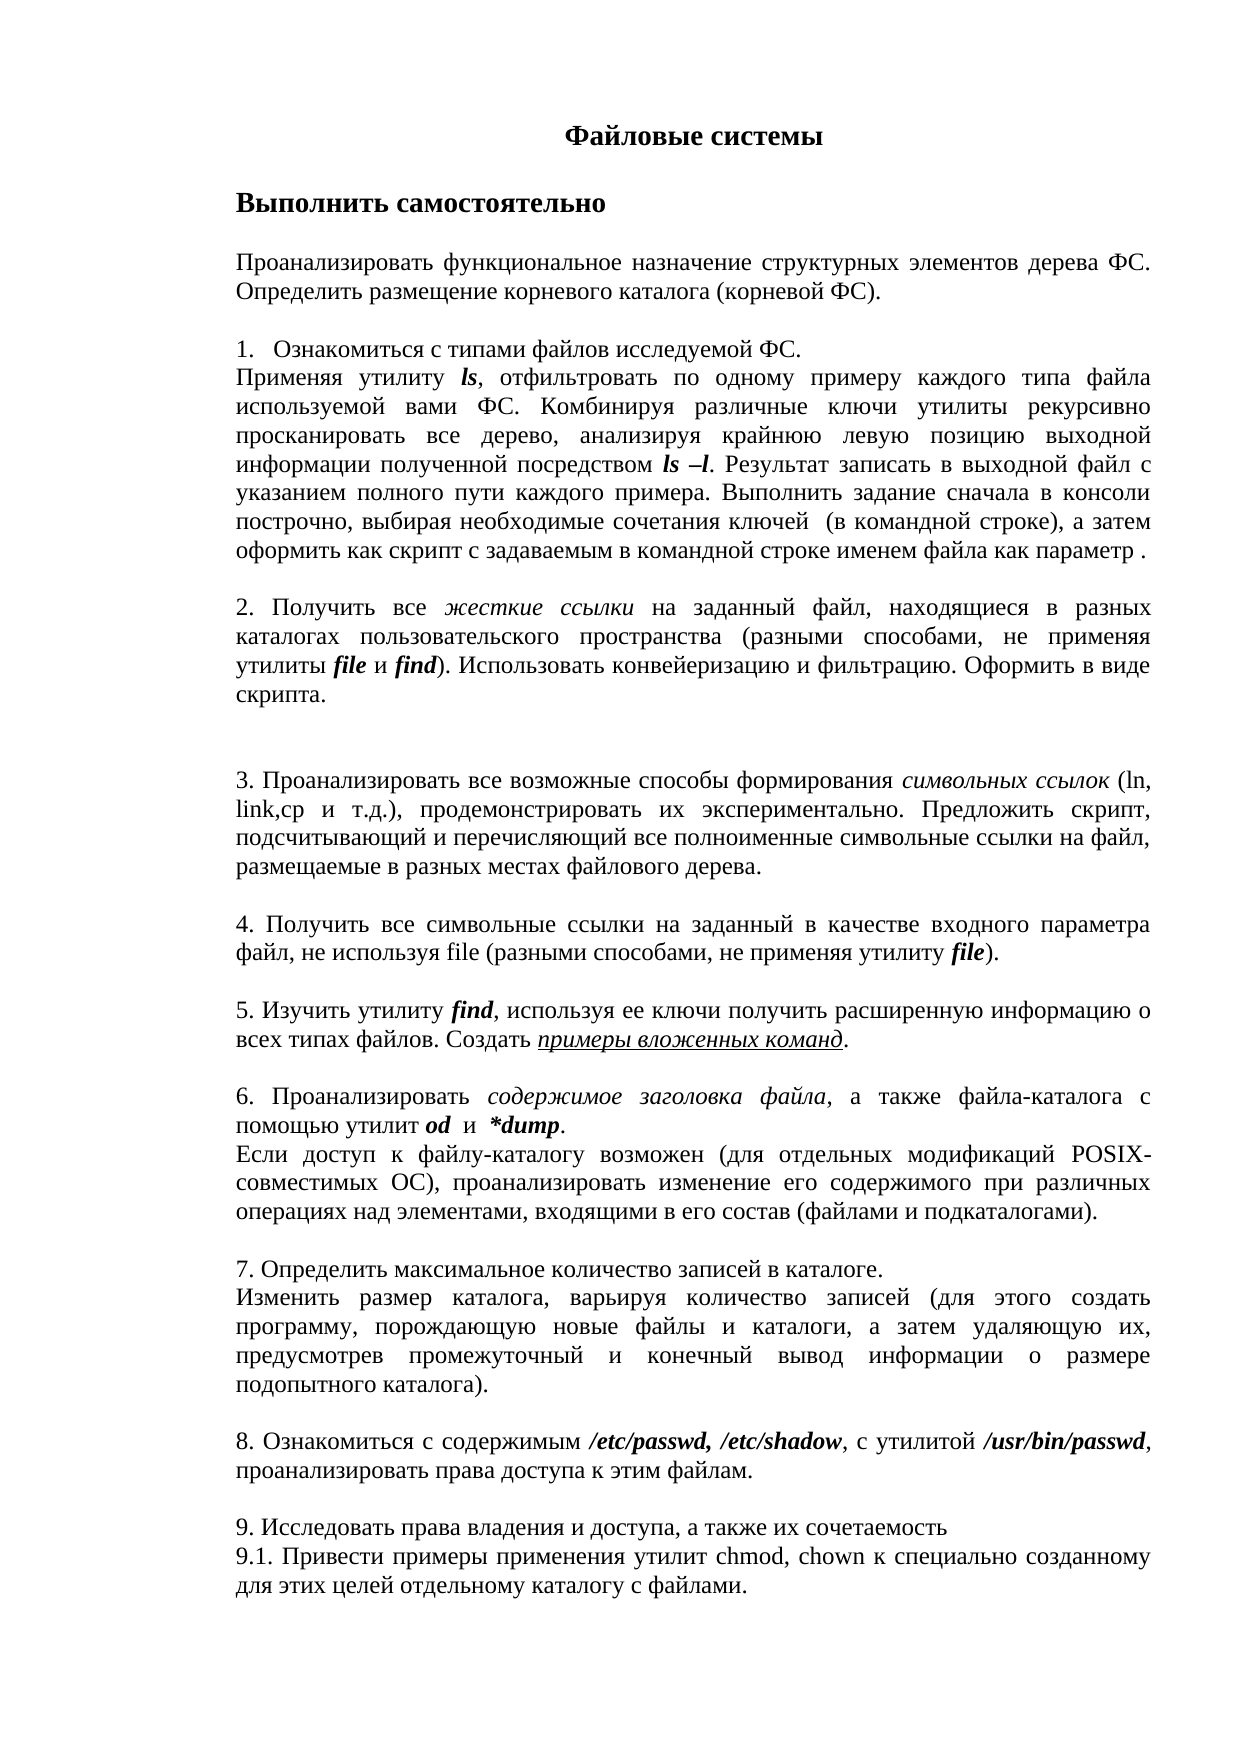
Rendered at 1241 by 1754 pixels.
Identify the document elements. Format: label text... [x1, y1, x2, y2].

text 4. Получить все символьные ссылки на заданный в качестве входного параметра файл, не используя file (разными способами, не применяя утилиту file). [236, 909, 1152, 966]
text 7. Определить максимальное количество записей в каталоге. [236, 1254, 1152, 1282]
text Если доступ к файлу-каталогу возможен (для отдельных модификаций POSIX-совместимых ОС), проанализировать изменение его содержимого при различных операциях над элементами, входящими в его состав (файлами и подкаталогами). [236, 1139, 1152, 1225]
text 3. Проанализировать все возможные способы формирования символьных ссылок (ln, link,cp и т.д.), продемонстрировать их экспериментально. Предложить скрипт, подсчитывающий и перечисляющий все полноименные символьные ссылки на файл, размещаемые в разных местах файлового дерева. [236, 765, 1152, 880]
text 8. Ознакомиться с содержимым /etc/passwd, /etc/shadow, с утилитой /usr/bin/passwd, проанализировать права доступа к этим файлам. [236, 1426, 1152, 1484]
text 5. Изучить утилиту find, используя ее ключи получить расширенную информацию о всех типах файлов. Создать примеры вложенных команд. [236, 995, 1152, 1052]
list Ознакомиться с типами файлов исследуемой ФС. [236, 334, 1152, 362]
text 9. Исследовать права владения и доступа, а также их сочетаемость [236, 1512, 1152, 1541]
text 9.1. Привести примеры применения утилит chmod, chown к специально созданному для этих целей отдельному каталогу с файлами. [236, 1541, 1152, 1599]
text Файловые системы [236, 118, 1152, 152]
text Изменить размер каталога, варьируя количество записей (для этого создать программу, порождающую новые файлы и каталоги, а затем удаляющую их, предусмотрев промежуточный и конечный вывод информации о размере подопытного каталога). [236, 1282, 1152, 1397]
text Применяя утилиту ls, отфильтровать по одному примеру каждого типа файла используемой вами ФС. Комбинируя различные ключи утилиты рекурсивно просканировать все дерево, анализируя крайнюю левую позицию выходной информации полученной посредством ls –l. Результат записать в выходной файл с указанием полного пути каждого примера. Выполнить задание сначала в консоли построчно, выбирая необходимые сочетания ключей (в командной строке), а затем оформить как скрипт с задаваемым в командной строке именем файла как параметр . [236, 362, 1152, 564]
text 2. Получить все жесткие ссылки на заданный файл, находящиеся в разных каталогах пользовательского пространства (разными способами, не применяя утилиты file и find). Использовать конвейеризацию и фильтрацию. Оформить в виде скрипта. [236, 592, 1152, 707]
text Проанализировать функциональное назначение структурных элементов дерева ФС. Определить размещение корневого каталога (корневой ФС). [236, 247, 1152, 305]
text Выполнить самостоятельно [236, 185, 1152, 219]
text 6. Проанализировать содержимое заголовка файла, а также файла-каталога с помощью утилит od и *dump. [236, 1081, 1152, 1139]
